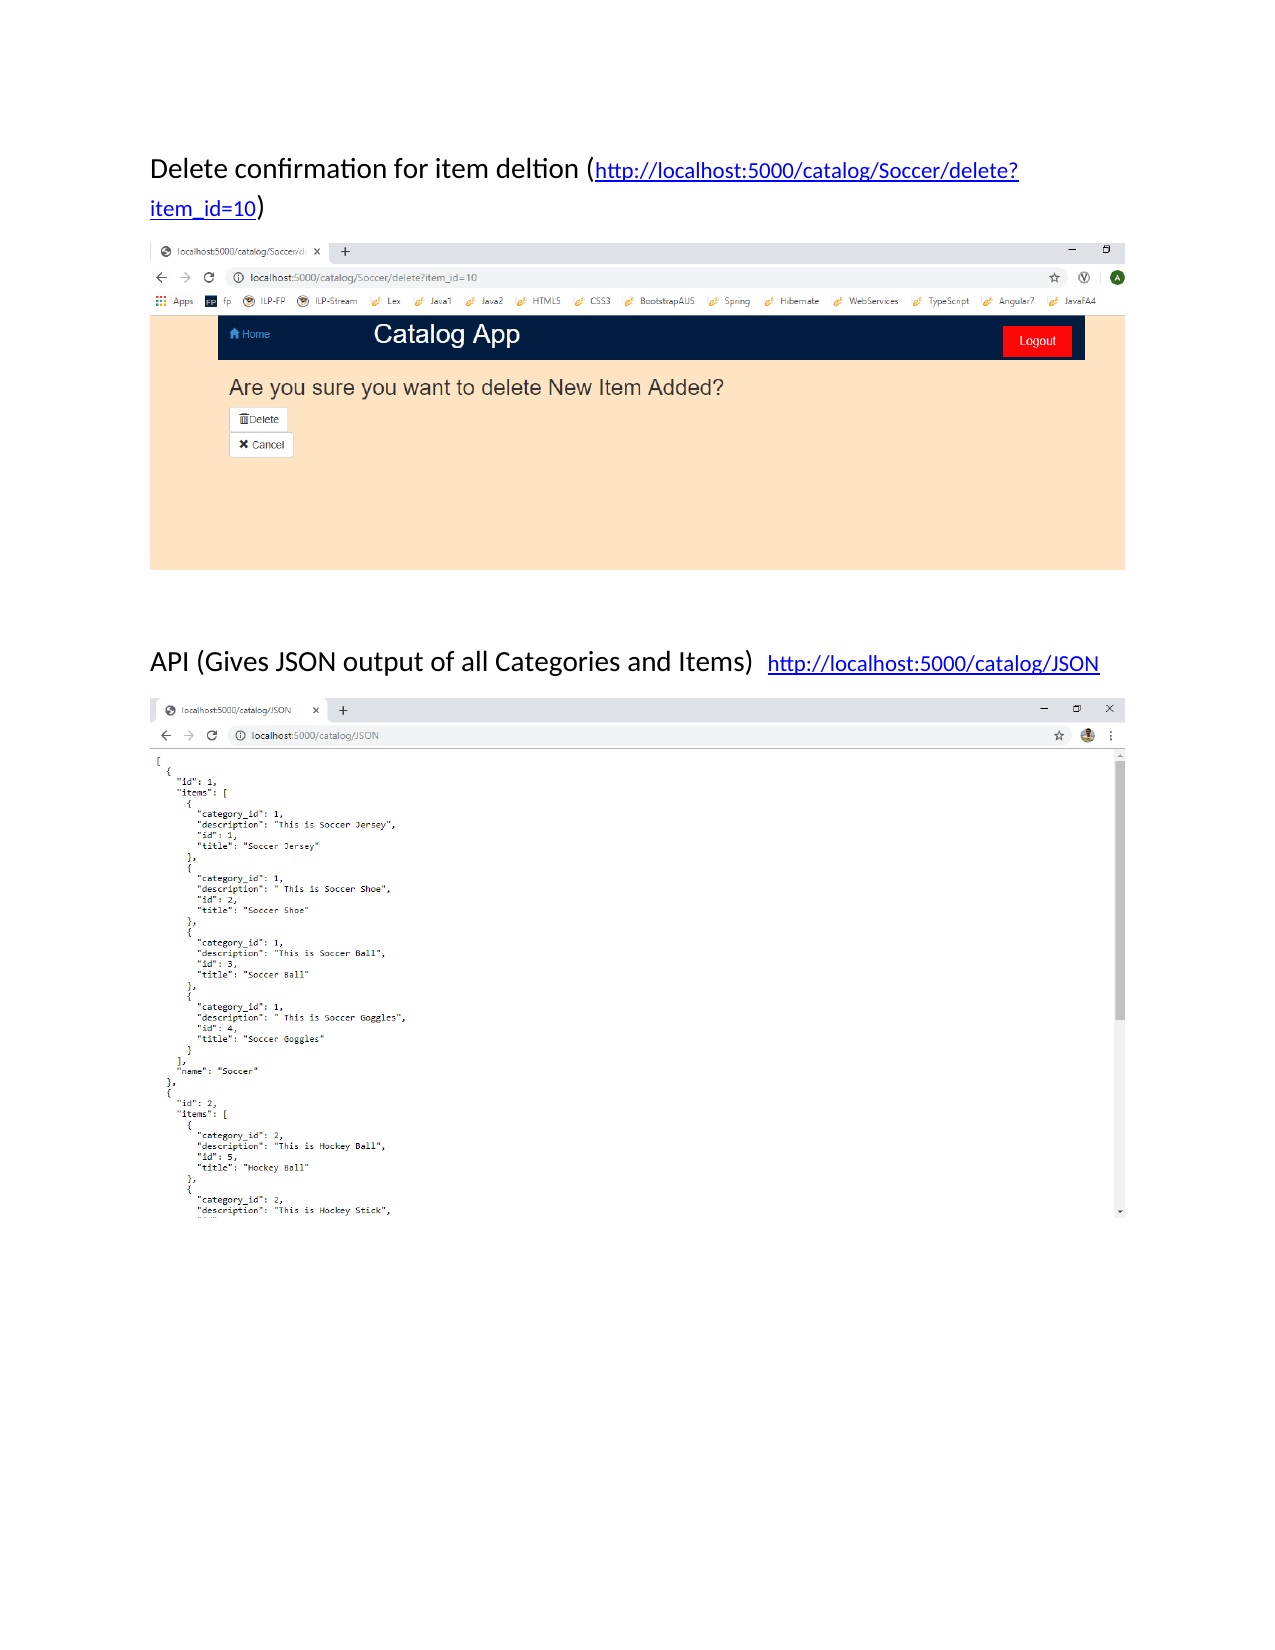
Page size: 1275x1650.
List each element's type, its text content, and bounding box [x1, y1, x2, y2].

text Delete confirmation for item deltion (http://localhost:5000/catalog/Soccer/delete?item_id=10) [150, 150, 1125, 224]
picture [150, 243, 1125, 570]
text API (Gives JSON output of all Categories and Items) http://localhost:5000/catalog/JSON [150, 643, 1125, 679]
picture [150, 698, 1125, 1218]
